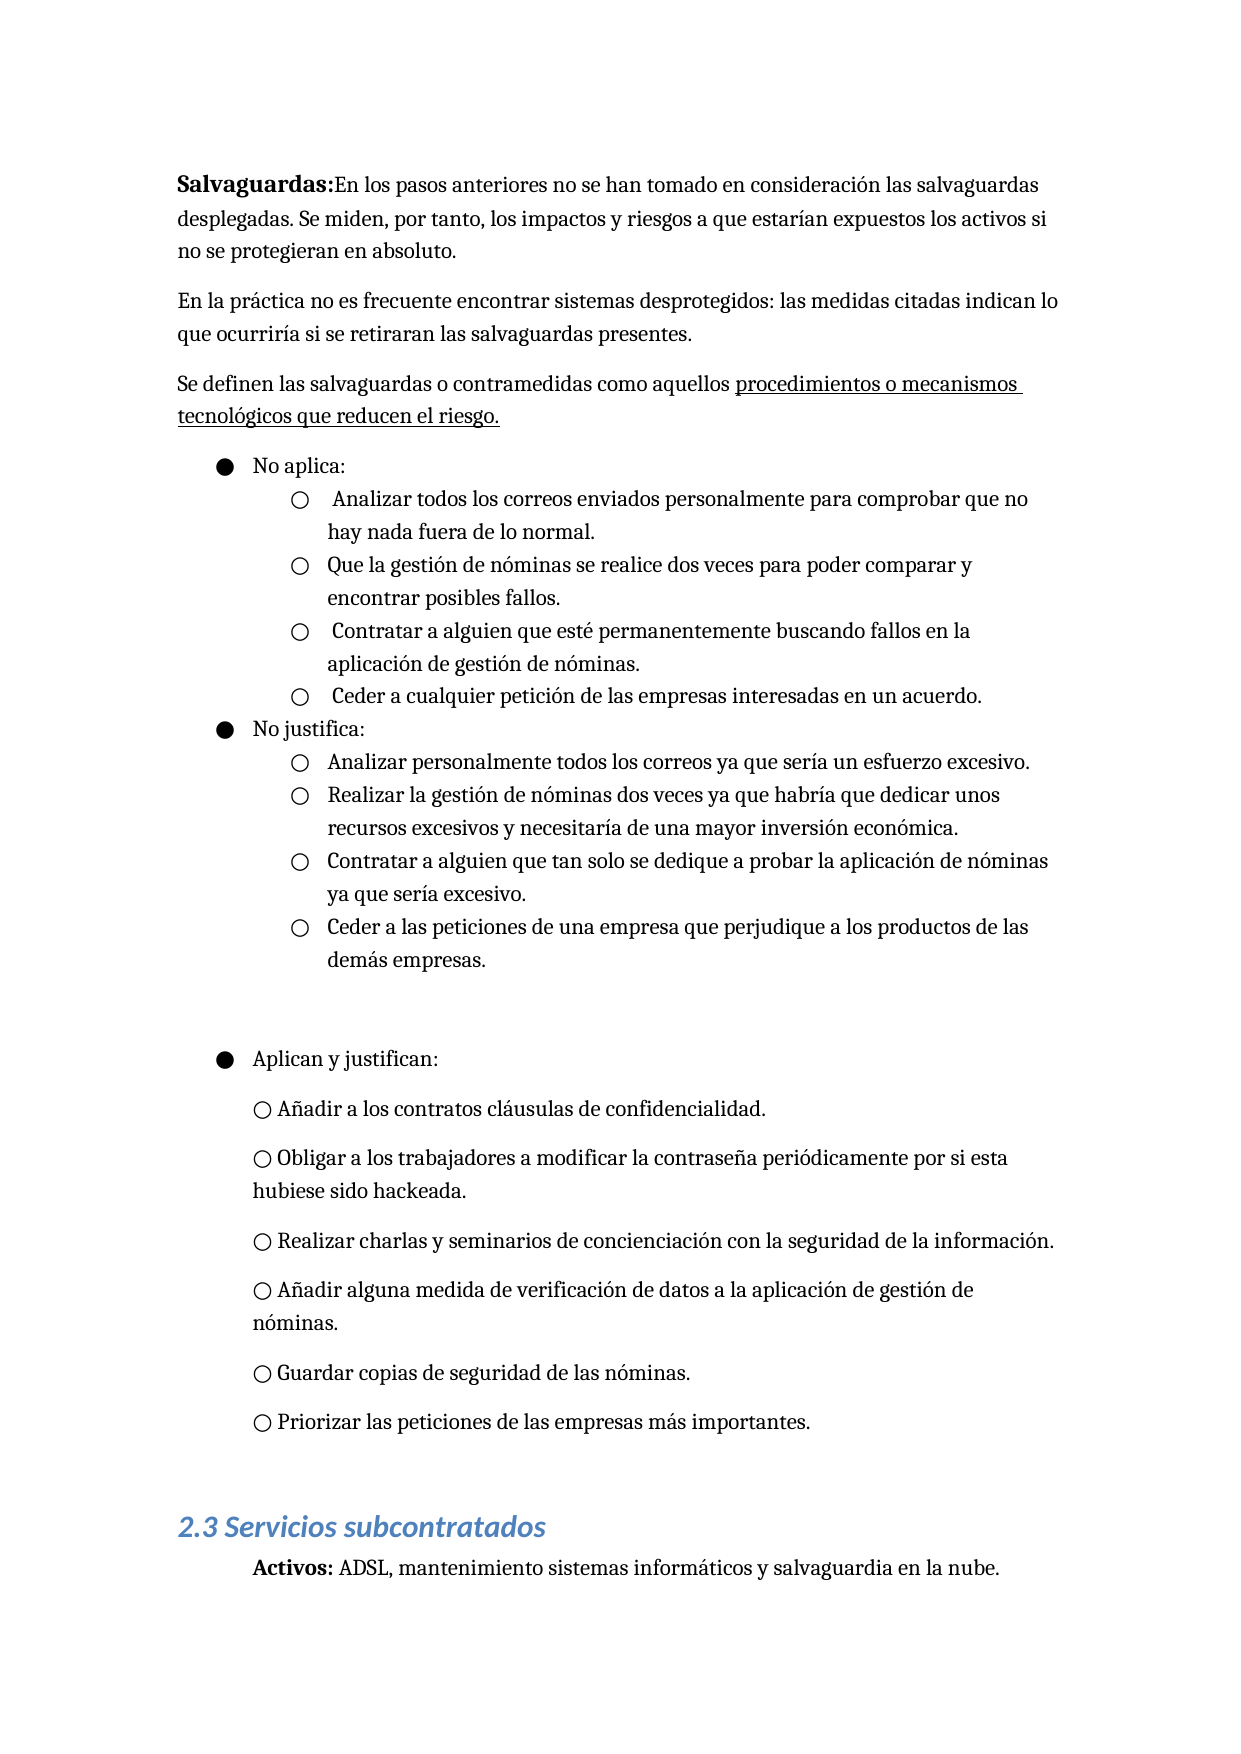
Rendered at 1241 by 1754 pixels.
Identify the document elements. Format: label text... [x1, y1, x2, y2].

list No aplica: [215, 453, 1063, 479]
text En la práctica no es frecuente encontrar sistemas desprotegidos: las medidas citadas indican lo que ocurriría si se retiraran las salvaguardas presentes. [177, 288, 1063, 347]
text Salvaguardas:En los pasos anteriores no se han tomado en consideración las salvaguardas desplegadas. Se miden, por tanto, los impactos y riesgos a que estarían expuestos los activos si no se protegieran en absoluto. [177, 170, 1063, 264]
text Se definen las salvaguardas o contramedidas como aquellos procedimientos o mecanismos tecnológicos que reducen el riesgo. [177, 370, 1063, 429]
text ○ Añadir a los contratos cláusulas de confidencialidad. [252, 1095, 1063, 1122]
list Ceder a las peticiones de una empresa que perjudique a los productos de las demás empresas. [290, 914, 1063, 973]
text ○ Priorizar las peticiones de las empresas más importantes. [252, 1409, 1063, 1435]
text ○ Guardar copias de seguridad de las nóminas. [252, 1359, 1063, 1386]
list Analizar todos los correos enviados personalmente para comprobar que no hay nada fuera de lo normal. [290, 486, 1063, 545]
list Que la gestión de nóminas se realice dos veces para poder comparar y encontrar posibles fallos. [290, 552, 1063, 611]
text ○ Añadir alguna medida de verificación de datos a la aplicación de gestión de nóminas. [252, 1277, 1063, 1336]
subtitle 2.3 Servicios subcontratados [177, 1507, 1063, 1545]
text ○ Obligar a los trabajadores a modificar la contraseña periódicamente por si esta hubiese sido hackeada. [252, 1145, 1063, 1204]
list Realizar la gestión de nóminas dos veces ya que habría que dedicar unos recursos excesivos y necesitaría de una mayor inversión económica. [290, 782, 1063, 841]
list Ceder a cualquier petición de las empresas interesadas en un acuerdo. [290, 683, 1063, 709]
list Contratar a alguien que tan solo se dedique a probar la aplicación de nóminas ya que sería excesivo. [290, 848, 1063, 907]
list Contratar a alguien que esté permanentemente buscando fallos en la aplicación de gestión de nóminas. [290, 617, 1063, 677]
list Analizar personalmente todos los correos ya que sería un esfuerzo excesivo. [290, 749, 1063, 775]
list No justifica: [215, 716, 1063, 742]
list Aplican y justifican: [215, 1046, 1063, 1072]
text ○ Realizar charlas y seminarios de concienciación con la seguridad de la información. [252, 1227, 1063, 1254]
text Activos: ADSL, mantenimiento sistemas informáticos y salvaguardia en la nube. [215, 1554, 1063, 1581]
